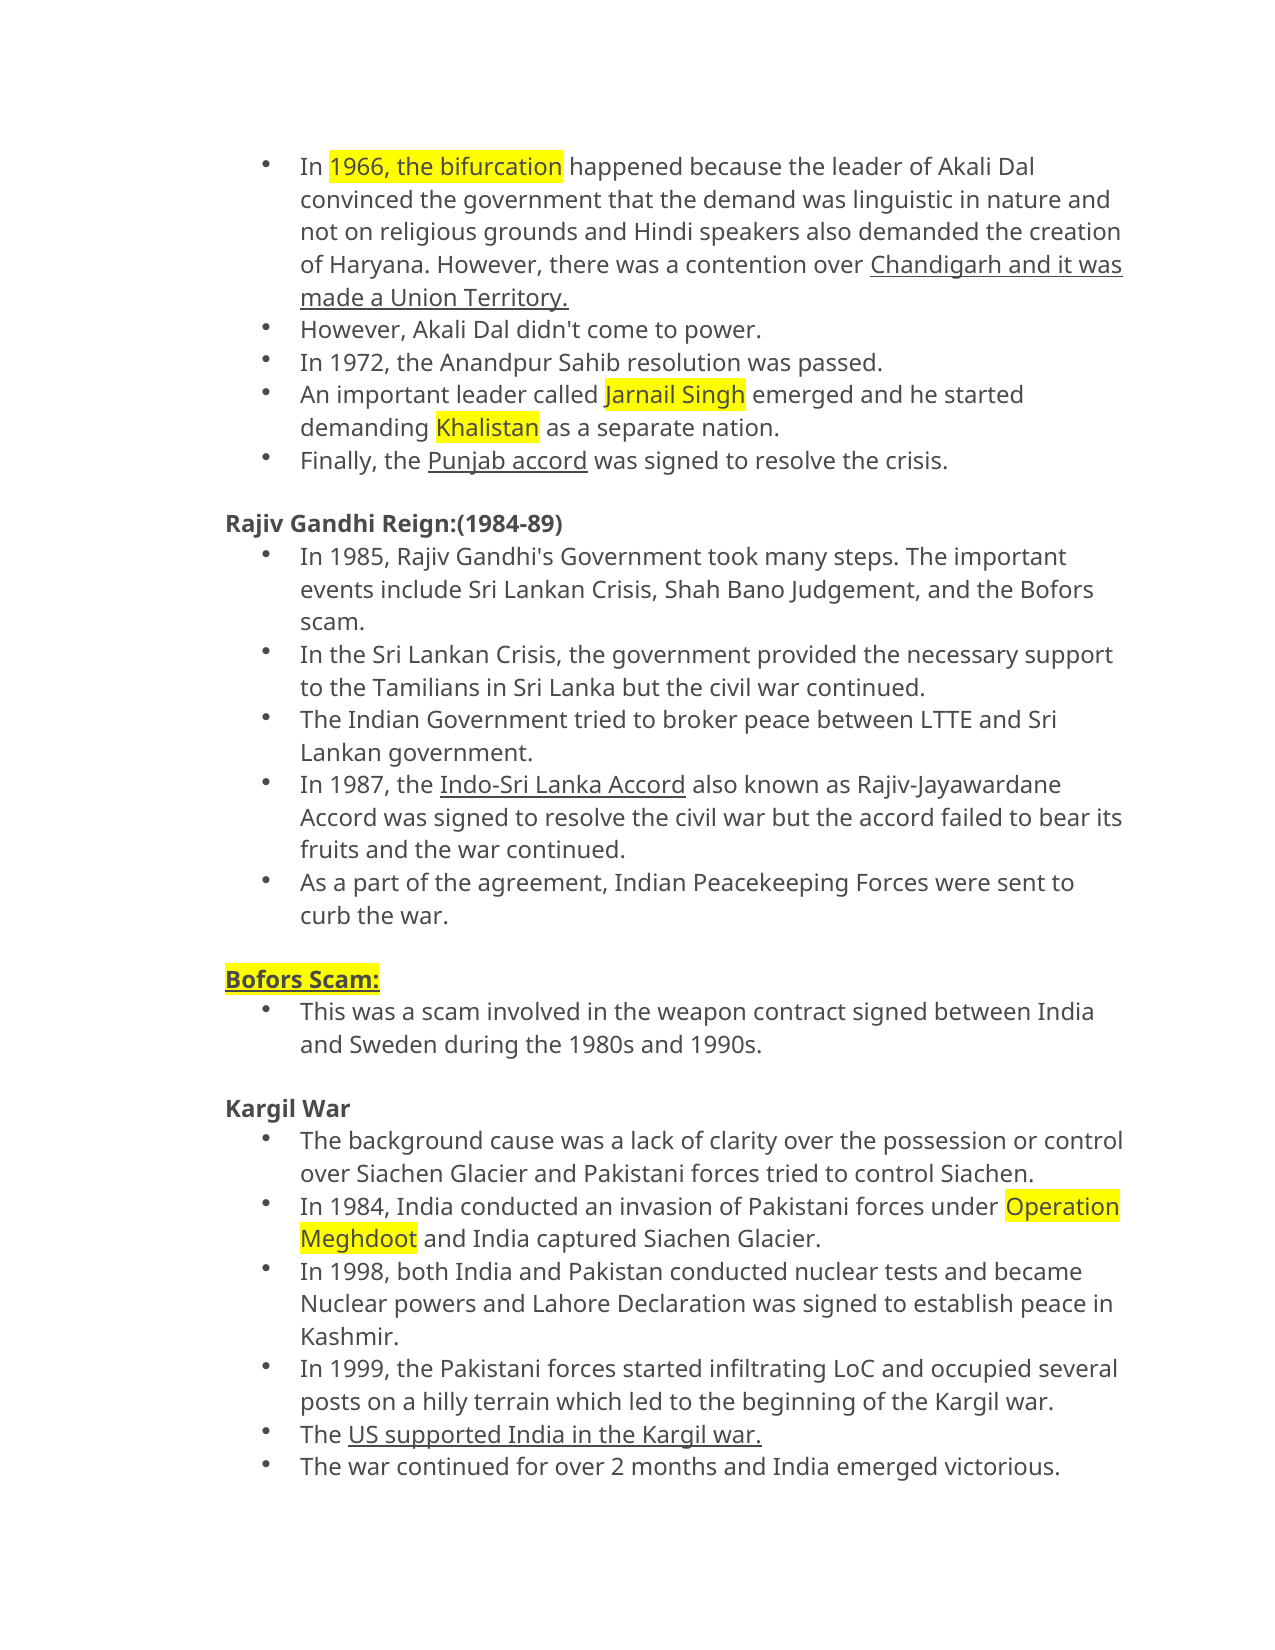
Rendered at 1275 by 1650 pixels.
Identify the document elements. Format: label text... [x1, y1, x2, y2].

list However, Akali Dal didn't come to power. [262, 313, 1125, 346]
list The US supported India in the Kargil war. [262, 1417, 1125, 1450]
list In the Sri Lankan Crisis, the government provided the necessary support to the Tamilians in Sri Lanka but the civil war continued. [262, 638, 1125, 703]
list The background cause was a lack of clarity over the possession or control over Siachen Glacier and Pakistani forces tried to control Siachen. [262, 1124, 1125, 1189]
list This was a scam involved in the weapon contract signed between India and Sweden during the 1980s and 1990s. [262, 995, 1125, 1060]
list In 1966, the bifurcation happened because the leader of Akali Dal convinced the government that the demand was linguistic in nature and not on religious grounds and Hindi speakers also demanded the creation of Haryana. However, there was a contention over Chandigarh and it was made a Union Territory. [262, 150, 1125, 313]
list In 1984, India conducted an invasion of Pakistani forces under Operation Meghdoot and India captured Siachen Glacier. [262, 1189, 1125, 1254]
list In 1998, both India and Pakistan conducted nuclear tests and became Nuclear powers and Lahore Declaration was signed to establish peace in Kashmir. [262, 1254, 1125, 1352]
list An important leader called Jarnail Singh emerged and he started demanding Khalistan as a separate nation. [262, 378, 1125, 443]
list In 1985, Rajiv Gandhi's Government took many steps. The important events include Sri Lankan Crisis, Shah Bano Judgement, and the Bofors scam. [262, 540, 1125, 638]
text Rajiv Gandhi Reign:(1984-89) [225, 507, 1125, 540]
text Bofors Scam: [225, 962, 1125, 995]
text Kargil War [225, 1091, 1125, 1124]
list In 1999, the Pakistani forces started infiltrating LoC and occupied several posts on a hilly terrain which led to the beginning of the Kargil war. [262, 1352, 1125, 1417]
list The Indian Government tried to broker peace between LTTE and Sri Lankan government. [262, 703, 1125, 768]
list In 1987, the Indo-Sri Lanka Accord also known as Rajiv-Jayawardane Accord was signed to resolve the civil war but the accord failed to bear its fruits and the war continued. [262, 768, 1125, 866]
list In 1972, the Anandpur Sahib resolution was passed. [262, 346, 1125, 378]
list The war continued for over 2 months and India emerged victorious. [262, 1450, 1125, 1483]
list As a part of the agreement, Indian Peacekeeping Forces were sent to curb the war. [262, 866, 1125, 931]
list Finally, the Punjab accord was signed to resolve the crisis. [262, 443, 1125, 476]
